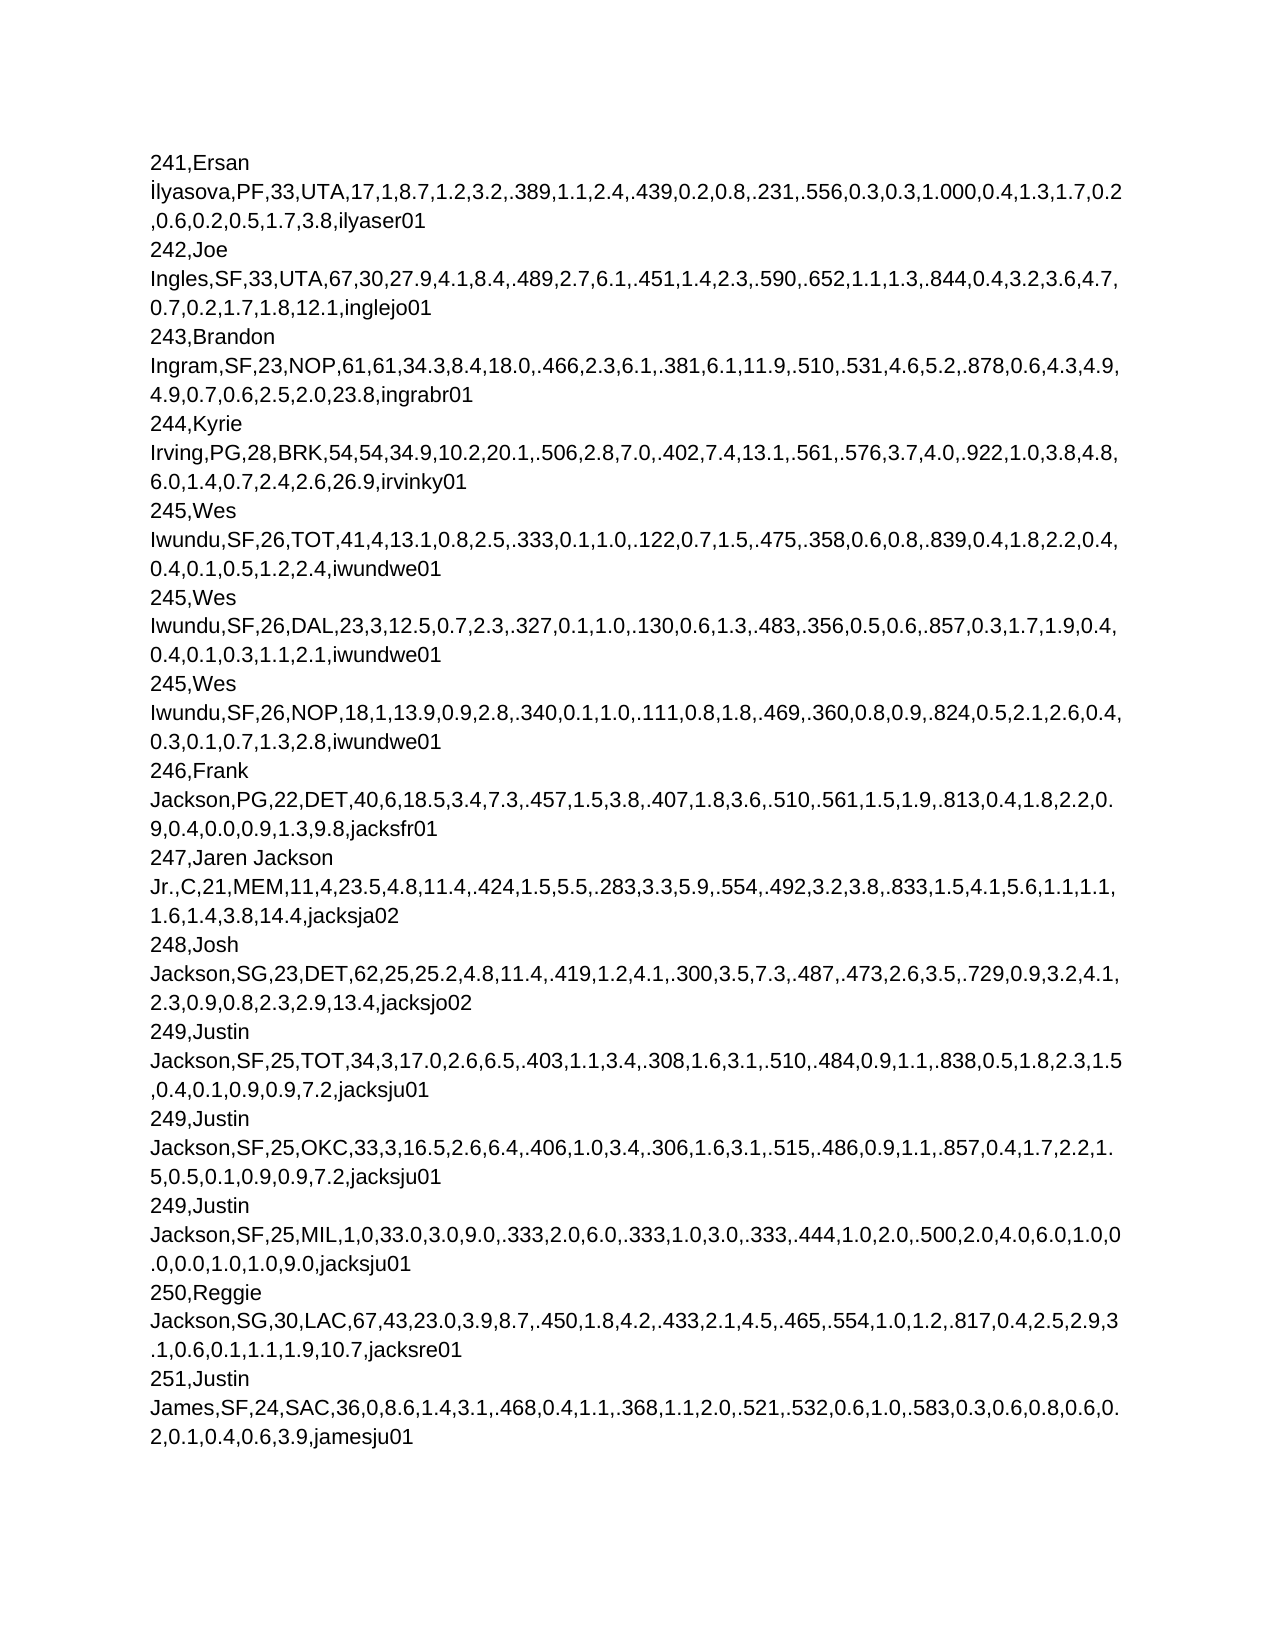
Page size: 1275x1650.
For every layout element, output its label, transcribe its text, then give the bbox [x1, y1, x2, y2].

text 250,Reggie Jackson,SG,30,LAC,67,43,23.0,3.9,8.7,.450,1.8,4.2,.433,2.1,4.5,.465,.554,1.0,1.2,.817,0.4,2.5,2.9,3.1,0.6,0.1,1.1,1.9,10.7,jacksre01 [150, 1279, 1125, 1362]
text 241,Ersan İlyasova,PF,33,UTA,17,1,8.7,1.2,3.2,.389,1.1,2.4,.439,0.2,0.8,.231,.556,0.3,0.3,1.000,0.4,1.3,1.7,0.2,0.6,0.2,0.5,1.7,3.8,ilyaser01 [150, 150, 1125, 233]
text 243,Brandon Ingram,SF,23,NOP,61,61,34.3,8.4,18.0,.466,2.3,6.1,.381,6.1,11.9,.510,.531,4.6,5.2,.878,0.6,4.3,4.9,4.9,0.7,0.6,2.5,2.0,23.8,ingrabr01 [150, 324, 1125, 407]
text 249,Justin Jackson,SF,25,TOT,34,3,17.0,2.6,6.5,.403,1.1,3.4,.308,1.6,3.1,.510,.484,0.9,1.1,.838,0.5,1.8,2.3,1.5,0.4,0.1,0.9,0.9,7.2,jacksju01 [150, 1019, 1125, 1102]
text 247,Jaren Jackson Jr.,C,21,MEM,11,4,23.5,4.8,11.4,.424,1.5,5.5,.283,3.3,5.9,.554,.492,3.2,3.8,.833,1.5,4.1,5.6,1.1,1.1,1.6,1.4,3.8,14.4,jacksja02 [150, 845, 1125, 928]
text 249,Justin Jackson,SF,25,OKC,33,3,16.5,2.6,6.4,.406,1.0,3.4,.306,1.6,3.1,.515,.486,0.9,1.1,.857,0.4,1.7,2.2,1.5,0.5,0.1,0.9,0.9,7.2,jacksju01 [150, 1106, 1125, 1189]
text 249,Justin Jackson,SF,25,MIL,1,0,33.0,3.0,9.0,.333,2.0,6.0,.333,1.0,3.0,.333,.444,1.0,2.0,.500,2.0,4.0,6.0,1.0,0.0,0.0,1.0,1.0,9.0,jacksju01 [150, 1192, 1125, 1276]
text 245,Wes Iwundu,SF,26,NOP,18,1,13.9,0.9,2.8,.340,0.1,1.0,.111,0.8,1.8,.469,.360,0.8,0.9,.824,0.5,2.1,2.6,0.4,0.3,0.1,0.7,1.3,2.8,iwundwe01 [150, 671, 1125, 754]
text 245,Wes Iwundu,SF,26,TOT,41,4,13.1,0.8,2.5,.333,0.1,1.0,.122,0.7,1.5,.475,.358,0.6,0.8,.839,0.4,1.8,2.2,0.4,0.4,0.1,0.5,1.2,2.4,iwundwe01 [150, 497, 1125, 581]
text 251,Justin James,SF,24,SAC,36,0,8.6,1.4,3.1,.468,0.4,1.1,.368,1.1,2.0,.521,.532,0.6,1.0,.583,0.3,0.6,0.8,0.6,0.2,0.1,0.4,0.6,3.9,jamesju01 [150, 1366, 1125, 1449]
text 244,Kyrie Irving,PG,28,BRK,54,54,34.9,10.2,20.1,.506,2.8,7.0,.402,7.4,13.1,.561,.576,3.7,4.0,.922,1.0,3.8,4.8,6.0,1.4,0.7,2.4,2.6,26.9,irvinky01 [150, 411, 1125, 494]
text 246,Frank Jackson,PG,22,DET,40,6,18.5,3.4,7.3,.457,1.5,3.8,.407,1.8,3.6,.510,.561,1.5,1.9,.813,0.4,1.8,2.2,0.9,0.4,0.0,0.9,1.3,9.8,jacksfr01 [150, 758, 1125, 841]
text 248,Josh Jackson,SG,23,DET,62,25,25.2,4.8,11.4,.419,1.2,4.1,.300,3.5,7.3,.487,.473,2.6,3.5,.729,0.9,3.2,4.1,2.3,0.9,0.8,2.3,2.9,13.4,jacksjo02 [150, 932, 1125, 1015]
text 242,Joe Ingles,SF,33,UTA,67,30,27.9,4.1,8.4,.489,2.7,6.1,.451,1.4,2.3,.590,.652,1.1,1.3,.844,0.4,3.2,3.6,4.7,0.7,0.2,1.7,1.8,12.1,inglejo01 [150, 237, 1125, 320]
text 245,Wes Iwundu,SF,26,DAL,23,3,12.5,0.7,2.3,.327,0.1,1.0,.130,0.6,1.3,.483,.356,0.5,0.6,.857,0.3,1.7,1.9,0.4,0.4,0.1,0.3,1.1,2.1,iwundwe01 [150, 584, 1125, 667]
